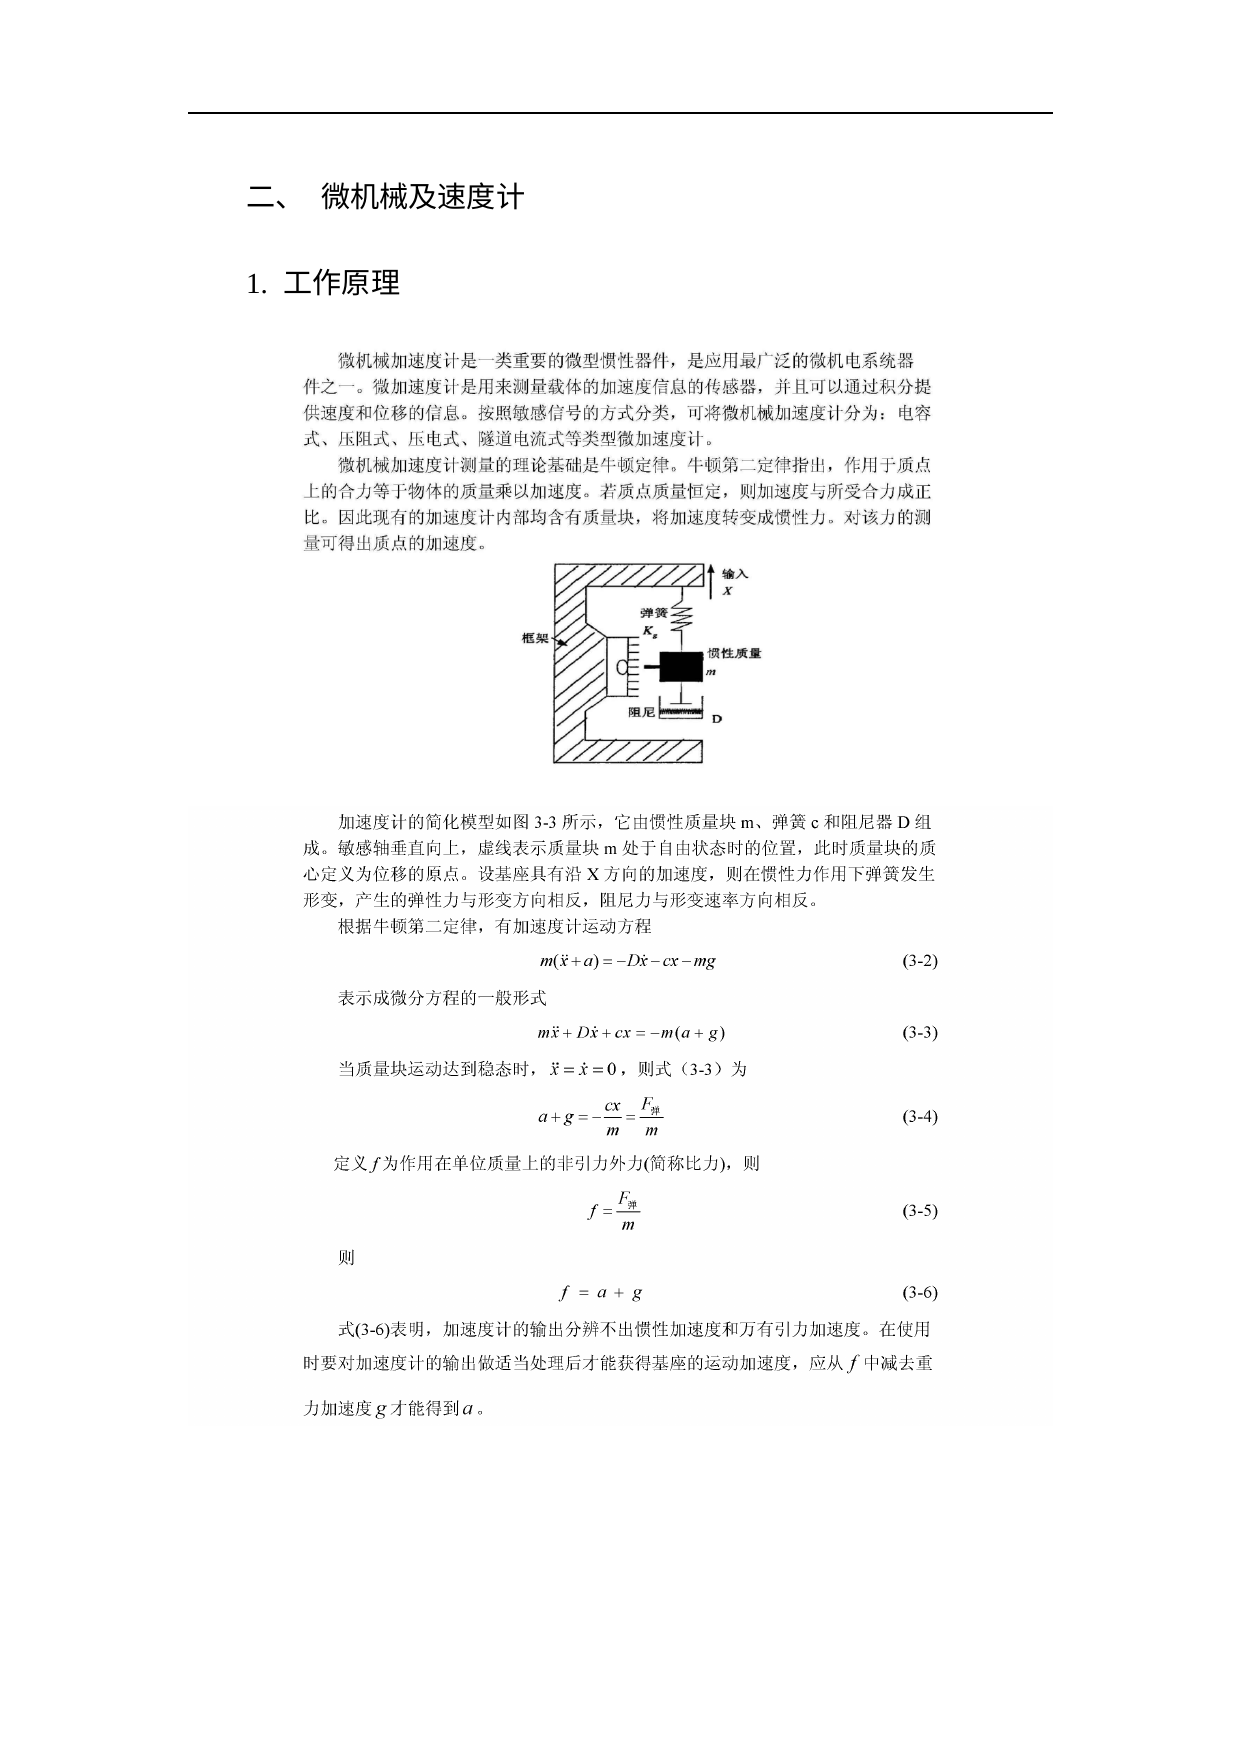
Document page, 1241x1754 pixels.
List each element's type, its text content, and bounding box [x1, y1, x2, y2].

list 工作原理 [246, 248, 1053, 313]
picture [187, 334, 1053, 775]
picture [187, 806, 1053, 1426]
list 微机械及速度计 [246, 162, 1053, 227]
